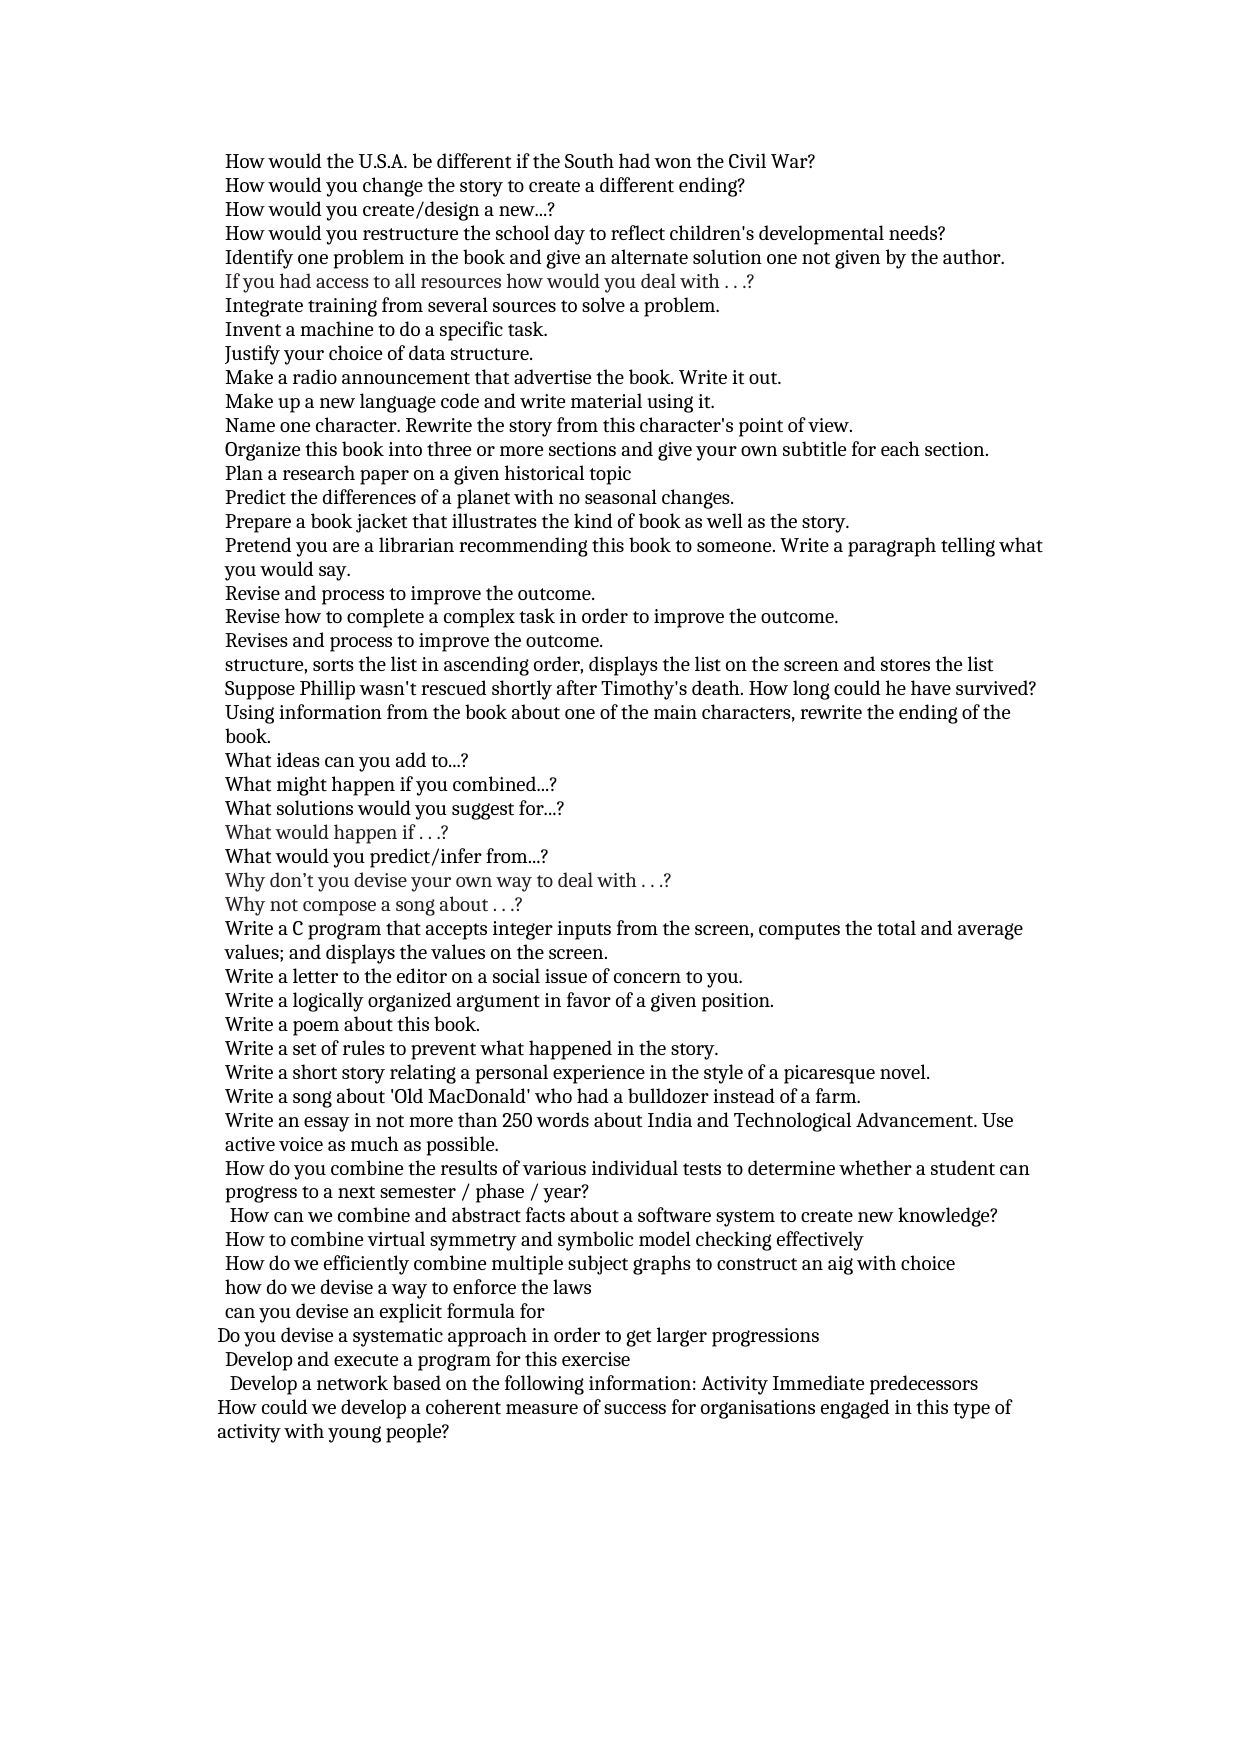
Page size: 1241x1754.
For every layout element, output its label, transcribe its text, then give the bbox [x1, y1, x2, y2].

text Justify your choice of data structure. [225, 342, 1053, 366]
text Make up a new language code and write material using it. [225, 389, 1047, 413]
text What would you predict/infer from...? [225, 845, 1053, 869]
text Revises and process to improve the outcome. [225, 629, 1047, 653]
text How would you change the story to create a different ending? [225, 174, 1053, 198]
text Integrate training from several sources to solve a problem. [225, 294, 1053, 318]
text Develop and execute a program for this exercise [225, 1348, 1053, 1372]
text What might happen if you combined...? [225, 773, 1053, 797]
text Pretend you are a librarian recommending this book to someone. Write a paragraph telling what you would say. [225, 533, 1053, 581]
text How can we combine and abstract facts about a software system to create new knowledge? [225, 1204, 1053, 1228]
text How could we develop a coherent measure of success for organisations engaged in this type of activity with young people? [217, 1396, 1053, 1444]
text Write a short story relating a personal experience in the style of a picaresque novel. [225, 1060, 1053, 1084]
text Using information from the book about one of the main characters, rewrite the ending of the book. [225, 701, 1053, 749]
text What ideas can you add to...? [225, 749, 1053, 773]
text Why don’t you devise your own way to deal with . . .? [225, 869, 1053, 893]
text Plan a research paper on a given historical topic [225, 461, 1053, 485]
text Make a radio announcement that advertise the book. Write it out. [225, 366, 1053, 389]
text How would you restructure the school day to reflect children's developmental needs? [225, 222, 1053, 246]
text structure, sorts the list in ascending order, displays the list on the screen and stores the list [225, 653, 1053, 677]
text Invent a machine to do a specific task. [225, 318, 1047, 342]
text how do we devise a way to enforce the laws [225, 1276, 1053, 1300]
text Write a C program that accepts integer inputs from the screen, computes the total and average values; and displays the values on the screen. [225, 917, 1053, 964]
text Suppose Phillip wasn't rescued shortly after Timothy's death. How long could he have survived? [225, 677, 1053, 701]
text Why not compose a song about . . .? [225, 893, 1053, 917]
text How do we efficiently combine multiple subject graphs to construct an aig with choice [225, 1252, 1053, 1276]
text What solutions would you suggest for...? [225, 797, 1053, 821]
text Write a song about 'Old MacDonald' who had a bulldozer instead of a farm. [225, 1084, 1053, 1108]
text Write a logically organized argument in favor of a given position. [225, 988, 1053, 1012]
text Write a set of rules to prevent what happened in the story. [225, 1036, 1053, 1060]
text can you devise an explicit formula for [225, 1300, 1053, 1324]
text Predict the differences of a planet with no seasonal changes. [225, 485, 1053, 509]
text How would the U.S.A. be different if the South had won the Civil War? [225, 150, 1047, 174]
text Name one character. Rewrite the story from this character's point of view. [225, 413, 1053, 437]
text How do you combine the results of various individual tests to determine whether a student can progress to a next semester / phase / year? [225, 1156, 1053, 1204]
text Identify one problem in the book and give an alternate solution one not given by the author. [225, 246, 1053, 270]
text Develop a network based on the following information: Activity Immediate predecessors [225, 1372, 1053, 1396]
text Revise and process to improve the outcome. [225, 581, 1053, 605]
text How to combine virtual symmetry and symbolic model checking effectively [225, 1228, 1053, 1252]
text If you had access to all resources how would you deal with . . .? [225, 270, 1053, 294]
text Write a poem about this book. [225, 1012, 1053, 1036]
text Organize this book into three or more sections and give your own subtitle for each section. [225, 437, 1053, 461]
text How would you create/design a new...? [225, 198, 1053, 222]
text Write an essay in not more than 250 words about India and Technological Advancement. Use active voice as much as possible. [225, 1108, 1053, 1156]
text Prepare a book jacket that illustrates the kind of book as well as the story. [225, 509, 1053, 533]
text Write a letter to the editor on a social issue of concern to you. [225, 964, 1053, 988]
text What would happen if . . .? [225, 821, 1053, 845]
text Revise how to complete a complex task in order to improve the outcome. [225, 605, 1053, 629]
text Do you devise a systematic approach in order to get larger progressions [217, 1324, 1053, 1348]
